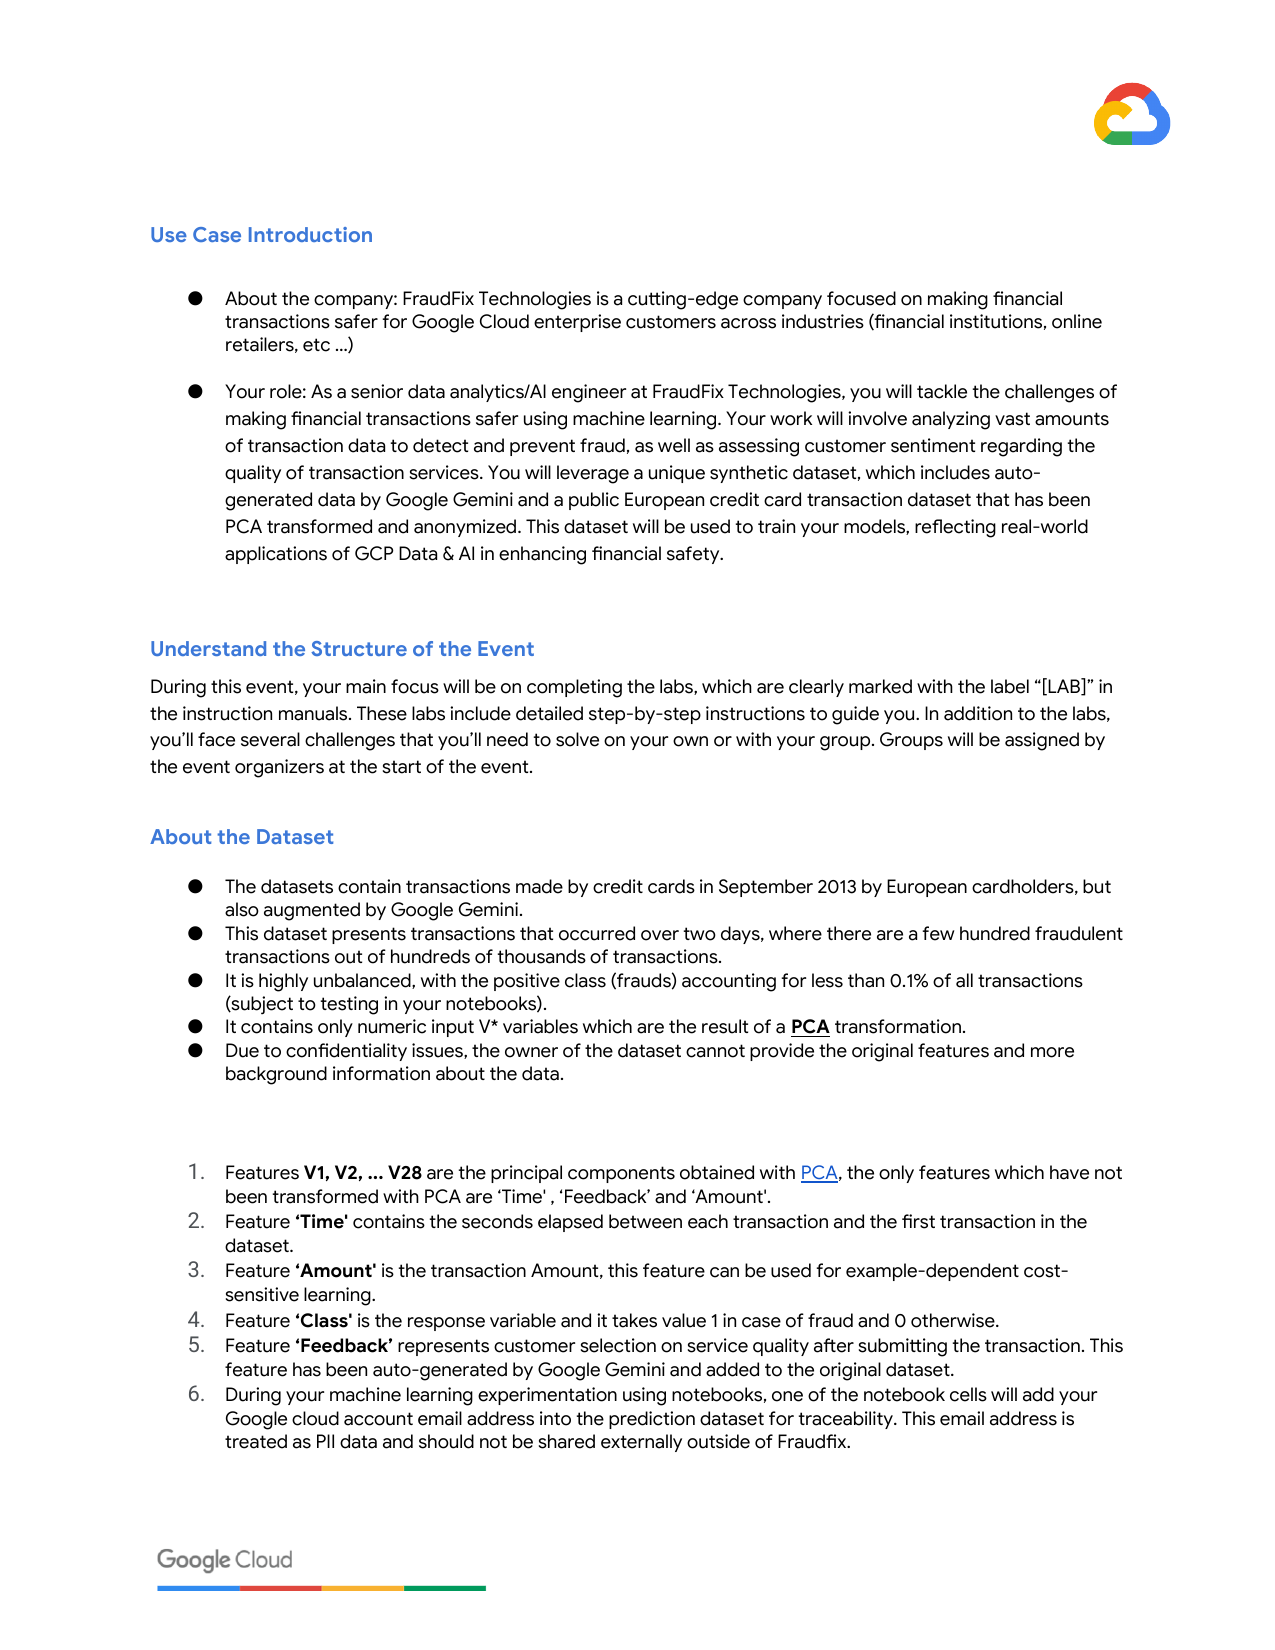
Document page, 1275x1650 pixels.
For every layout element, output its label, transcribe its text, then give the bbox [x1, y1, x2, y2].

list The datasets contain transactions made by credit cards in September 2013 by European cardholders, but also augmented by Google Gemini. [187, 875, 1125, 922]
text During this event, your main focus will be on completing the labs, which are clearly marked with the label “[LAB]” in the instruction manuals. These labs include detailed step-by-step instructions to guide you. In addition to the labs, you’ll face several challenges that you’ll need to solve on your own or with your group. Groups will be assigned by the event organizers at the start of the event. [150, 675, 1125, 779]
subtitle Understand the Structure of the Event [150, 636, 1125, 662]
list Feature ‘Amount' is the transaction Amount, this feature can be used for example-dependent cost-sensitive learning. [187, 1258, 1125, 1307]
list It is highly unbalanced, with the positive class (frauds) accounting for less than 0.1% of all transactions (subject to testing in your notebooks). [187, 969, 1125, 1016]
list Feature ‘Feedback’ represents customer selection on service quality after submitting the transaction. This feature has been auto-generated by Google Gemini and added to the original dataset. [187, 1332, 1125, 1381]
list Feature ‘Time' contains the seconds elapsed between each transaction and the first transaction in the dataset. [187, 1208, 1125, 1258]
subtitle About the Dataset [150, 824, 1125, 850]
list It contains only numeric input V* variables which are the result of a PCA transformation. [187, 1016, 1125, 1039]
list Your role: As a senior data analytics/AI engineer at FraudFix Technologies, you will tackle the challenges of making financial transactions safer using machine learning. Your work will involve analyzing vast amounts of transaction data to detect and prevent fraud, as well as assessing customer sentiment regarding the quality of transaction services. You will leverage a unique synthetic dataset, which includes auto-generated data by Google Gemini and a public European credit card transaction dataset that has been PCA transformed and anonymized. This dataset will be used to train your models, reflecting real-world applications of GCP Data & AI in enhancing financial safety. [187, 381, 1125, 565]
list Features V1, V2, ... V28 are the principal components obtained with PCA, the only features which have not been transformed with PCA are ‘Time' , ‘Feedback’ and ‘Amount'. [187, 1159, 1125, 1208]
list This dataset presents transactions that occurred over two days, where there are a few hundred fraudulent transactions out of hundreds of thousands of transactions. [187, 922, 1125, 969]
list Due to confidentiality issues, the owner of the dataset cannot provide the original features and more background information about the data. [187, 1039, 1125, 1086]
subtitle Use Case Introduction [150, 222, 1125, 248]
picture [1092, 75, 1172, 155]
list During your machine learning experimentation using notebooks, one of the notebook cells will add your Google cloud account email address into the prediction dataset for traceability. This email address is treated as PII data and should not be shared externally outside of Fraudfix. [187, 1381, 1125, 1454]
list About the company: FraudFix Technologies is a cutting-edge company focused on making financial transactions safer for Google Cloud enterprise customers across industries (financial institutions, online retailers, etc …) [187, 287, 1125, 357]
picture [150, 1544, 492, 1591]
list Feature ‘Class' is the response variable and it takes value 1 in case of fraud and 0 otherwise. [187, 1307, 1125, 1332]
